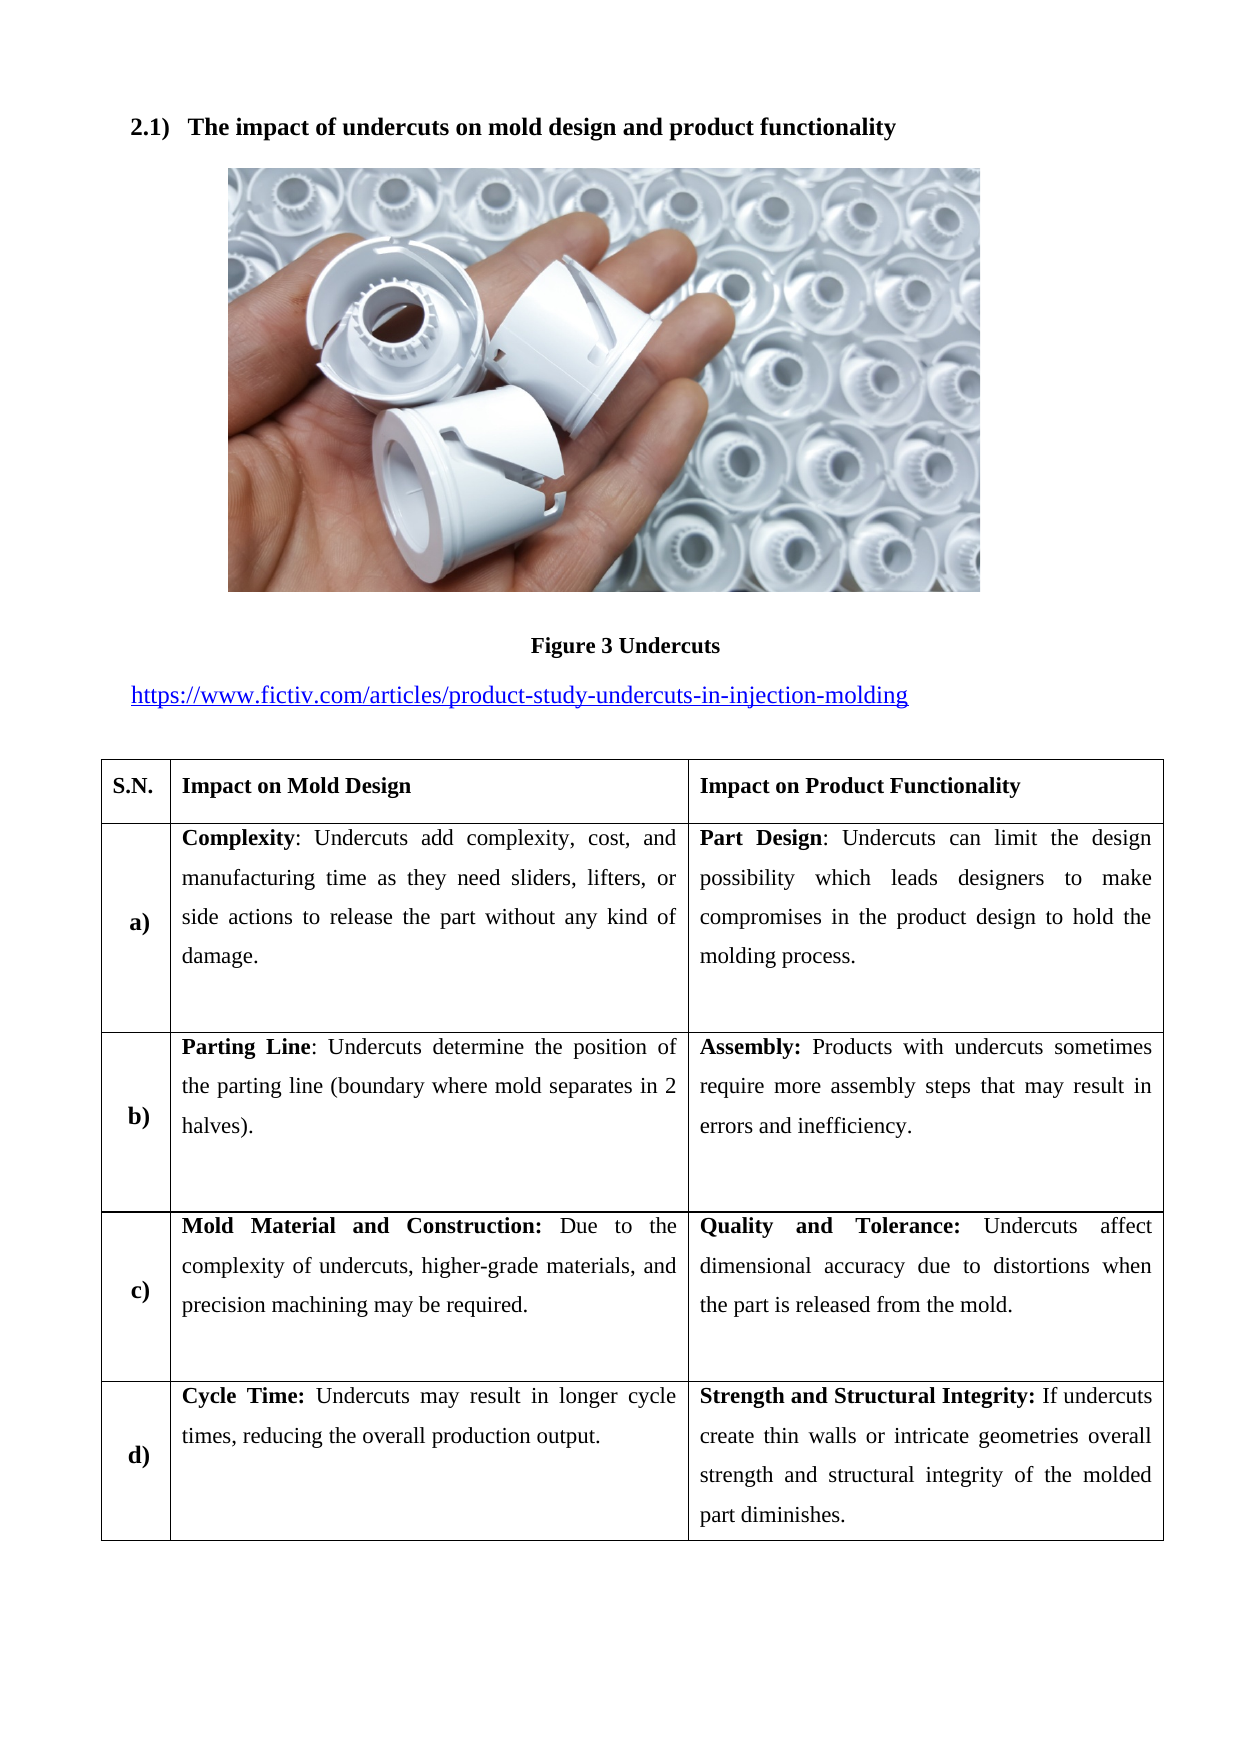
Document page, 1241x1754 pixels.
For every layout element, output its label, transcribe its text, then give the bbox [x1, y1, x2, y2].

table_cell Assembly: Products with undercuts sometimes require more assembly steps that may result in errors and inefficiency. [689, 1033, 1163, 1211]
table_cell Quality and Tolerance: Undercuts affect dimensional accuracy due to distortions when the part is released from the mold. [689, 1213, 1163, 1381]
table_cell Strength and Structural Integrity: If undercuts create thin walls or intricate geometries overall strength and structural integrity of the molded part diminishes. [689, 1382, 1163, 1540]
subtitle The impact of undercuts on mold design and product functionality [150, 112, 1128, 141]
table_cell [102, 824, 170, 1032]
table_header Impact on Product Functionality [689, 760, 1163, 823]
table_header Impact on Mold Design [171, 760, 688, 823]
table_cell Parting Line: Undercuts determine the position of the parting line (boundary where mold separates in 2 halves). [171, 1033, 688, 1211]
table_cell [102, 1213, 170, 1381]
picture [228, 168, 980, 592]
table_cell [102, 1033, 170, 1211]
table_cell [102, 1382, 170, 1540]
table_cell Mold Material and Construction: Due to the complexity of undercuts, higher-grade materials, and precision machining may be required. [171, 1213, 688, 1381]
table_cell Cycle Time: Undercuts may result in longer cycle times, reducing the overall production output. [171, 1382, 688, 1540]
table_cell Part Design: Undercuts can limit the design possibility which leads designers to make compromises in the product design to hold the molding process. [689, 824, 1163, 1032]
table_cell Complexity: Undercuts add complexity, cost, and manufacturing time as they need sliders, lifters, or side actions to release the part without any kind of damage. [171, 824, 688, 1032]
table_header S.N. [102, 760, 170, 823]
